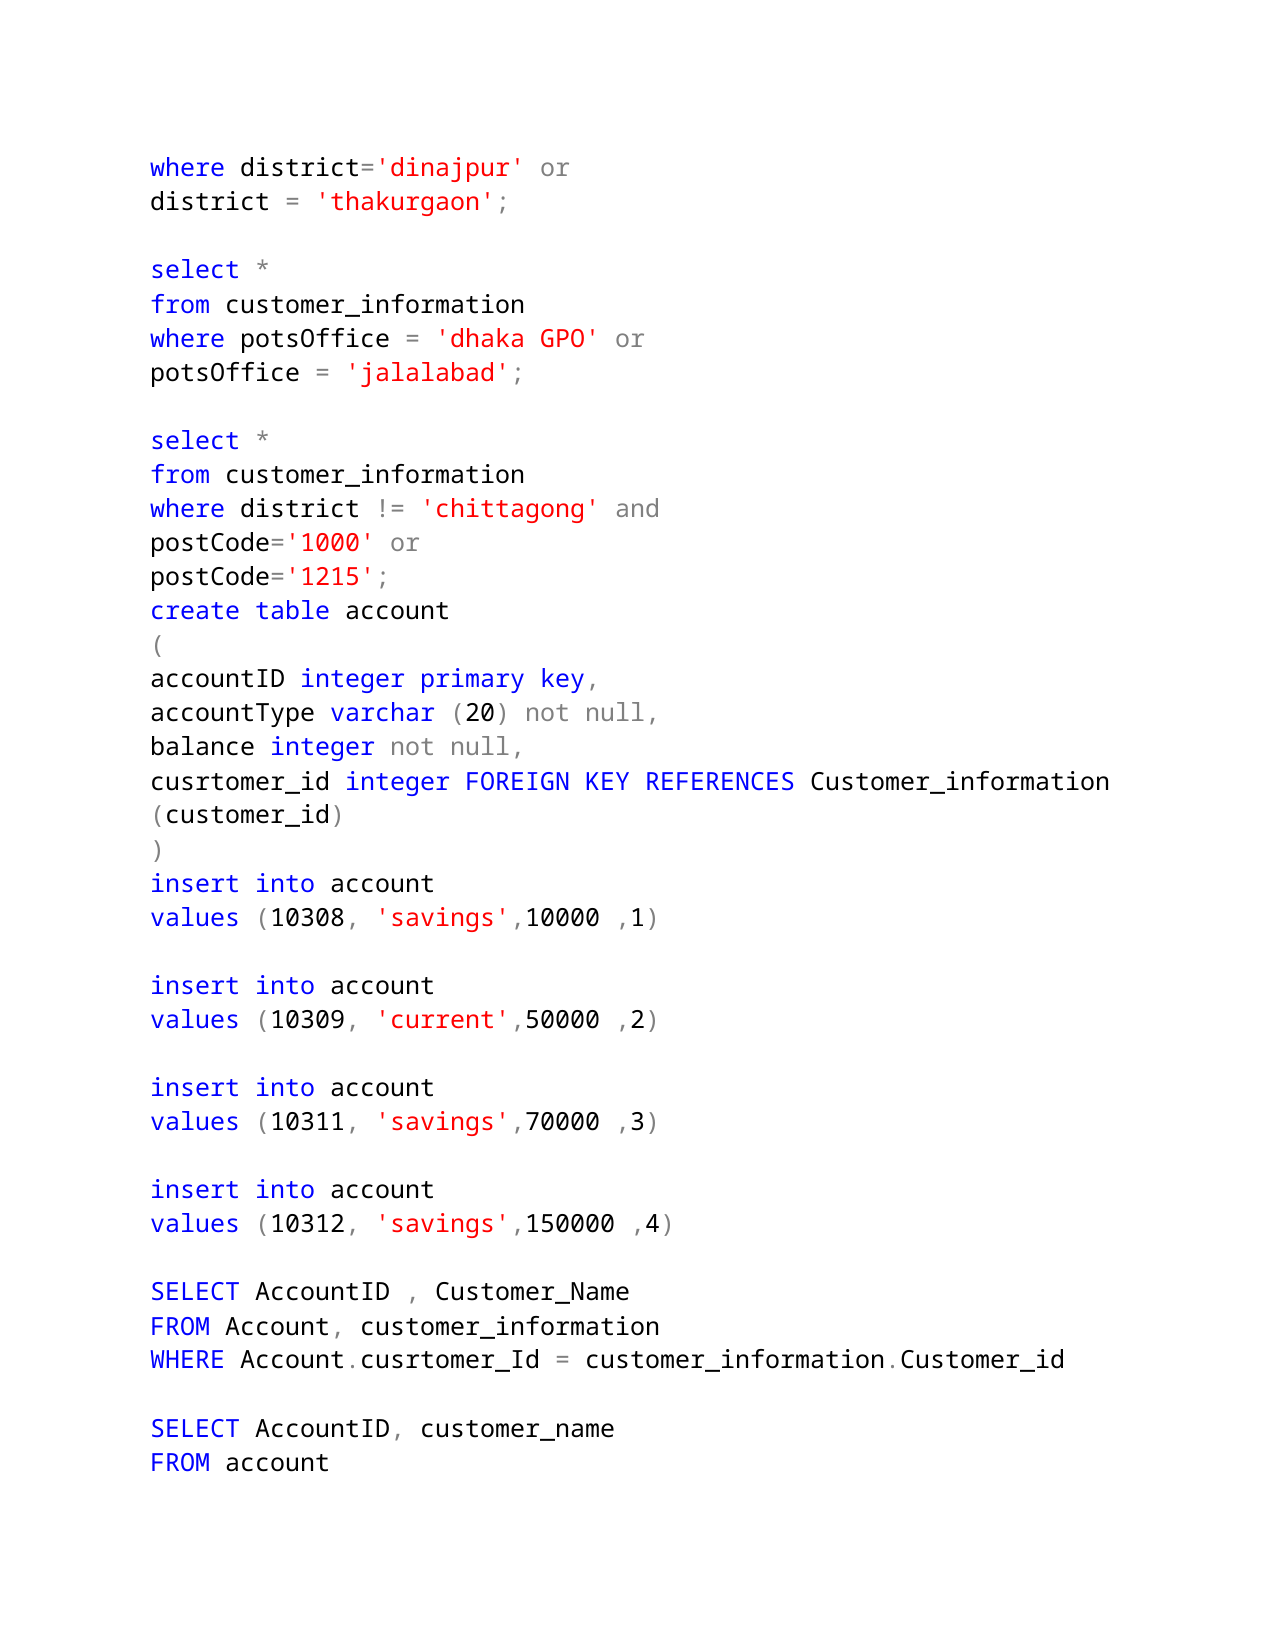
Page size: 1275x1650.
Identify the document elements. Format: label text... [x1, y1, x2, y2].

text postCode='1215'; [150, 559, 1125, 593]
text values (10311, 'savings',70000 ,3) [150, 1104, 1125, 1138]
text FROM account [150, 1444, 1125, 1478]
text insert into account [150, 967, 1125, 1002]
text potsOffice = 'jalalabad'; [150, 354, 1125, 388]
text insert into account [150, 865, 1125, 899]
text accountType varchar (20) not null, [150, 695, 1125, 729]
text values (10309, 'current',50000 ,2) [150, 1002, 1125, 1036]
text from customer_information [150, 457, 1125, 491]
text postCode='1000' or [150, 525, 1125, 559]
text balance integer not null, [150, 729, 1125, 763]
text WHERE Account.cusrtomer_Id = customer_information.Customer_id [150, 1342, 1125, 1376]
text values (10312, 'savings',150000 ,4) [150, 1206, 1125, 1240]
text FROM Account, customer_information [150, 1308, 1125, 1342]
text insert into account [150, 1172, 1125, 1206]
text from customer_information [150, 286, 1125, 320]
text SELECT AccountID, customer_name [150, 1410, 1125, 1444]
text select * [150, 252, 1125, 286]
text SELECT AccountID , Customer_Name [150, 1274, 1125, 1308]
text district = 'thakurgaon'; [150, 184, 1125, 218]
text where potsOffice = 'dhaka GPO' or [150, 320, 1125, 354]
text insert into account [150, 1070, 1125, 1104]
text where district != 'chittagong' and [150, 491, 1125, 525]
text ( [150, 627, 1125, 661]
text ) [150, 831, 1125, 865]
text create table account [150, 593, 1125, 627]
text values (10308, 'savings',10000 ,1) [150, 899, 1125, 933]
text cusrtomer_id integer FOREIGN KEY REFERENCES Customer_information (customer_id) [150, 763, 1125, 831]
text where district='dinajpur' or [150, 150, 1125, 184]
text accountID integer primary key, [150, 661, 1125, 695]
text select * [150, 422, 1125, 457]
